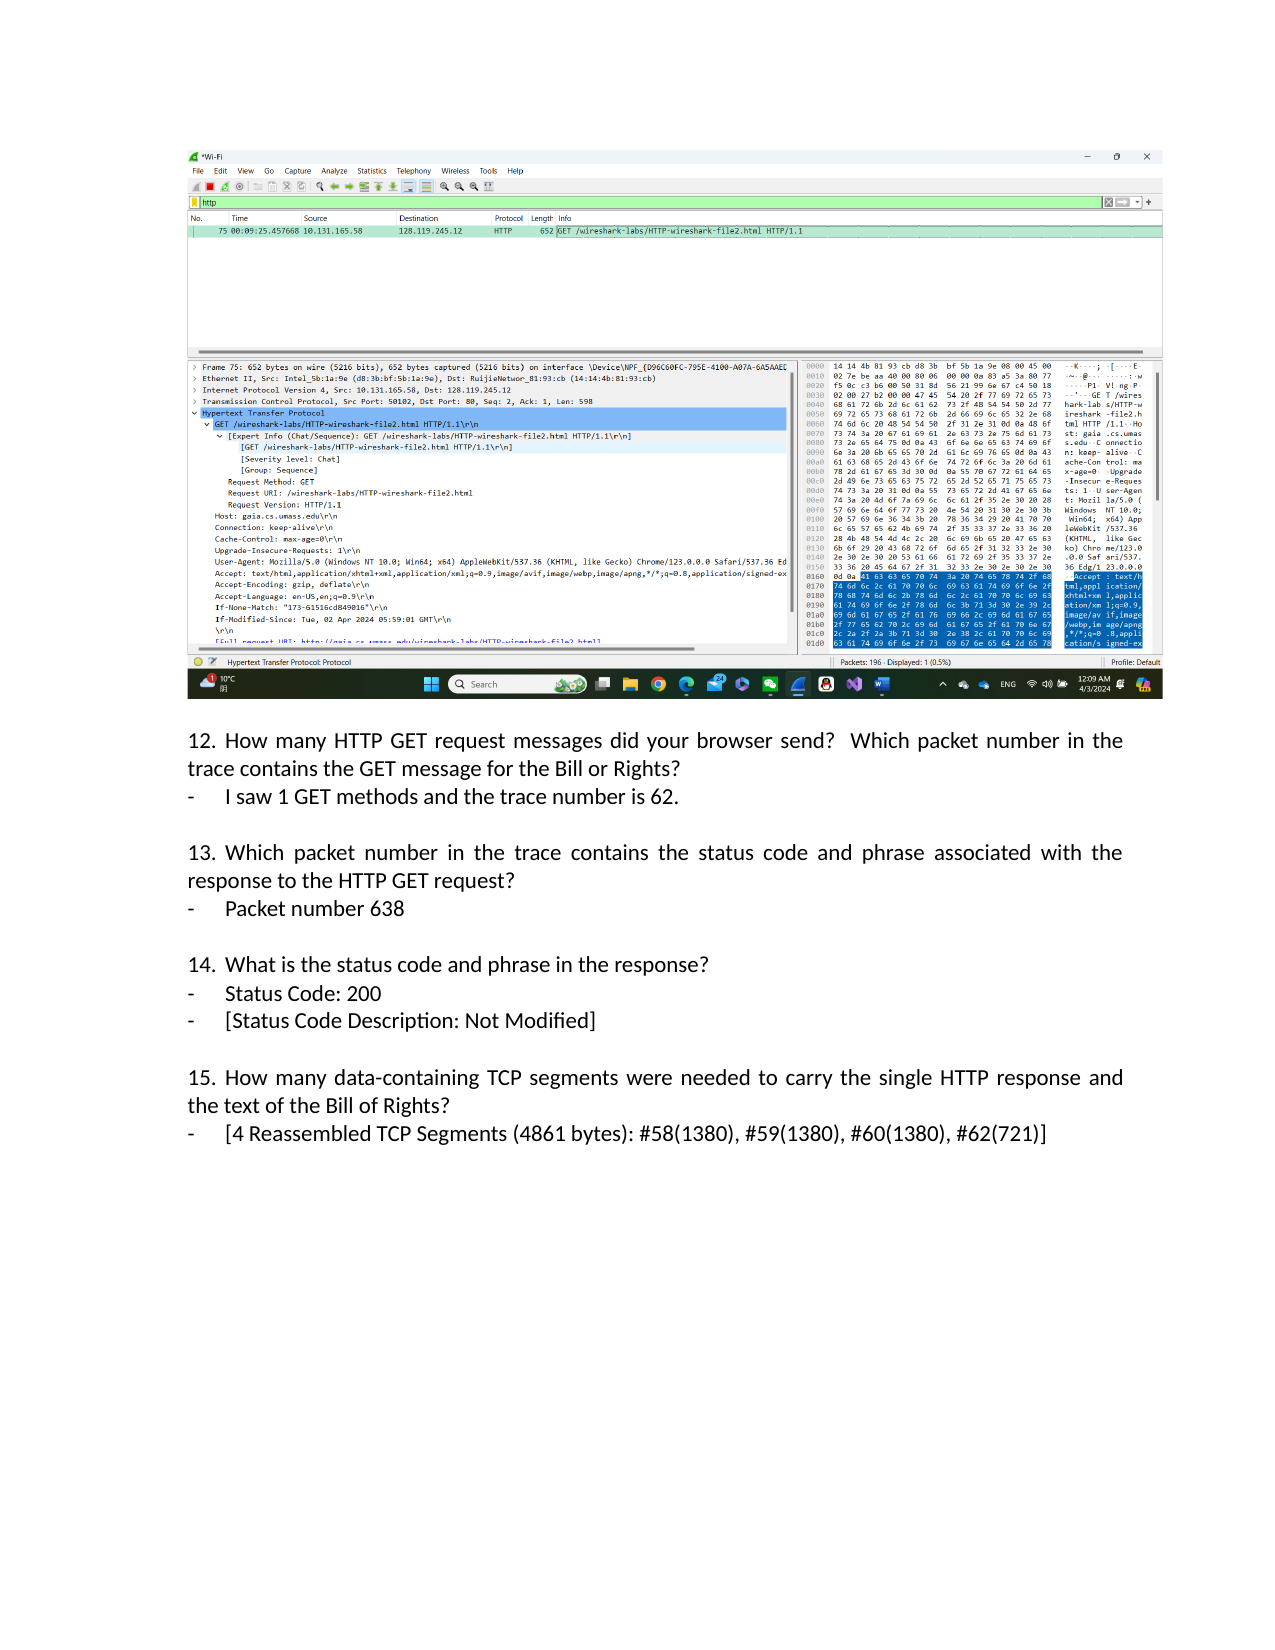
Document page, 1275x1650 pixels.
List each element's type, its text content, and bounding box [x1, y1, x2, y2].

picture [187, 150, 1163, 699]
text 15. How many data-containing TCP segments were needed to carry the single HTTP response and the text of the Bill of Rights? [187, 1063, 1125, 1119]
text 12. How many HTTP GET request messages did your browser send? Which packet number in the trace contains the GET message for the Bill or Rights? [187, 726, 1125, 782]
text - Status Code: 200 [187, 979, 1125, 1007]
text 14. What is the status code and phrase in the response? [187, 951, 1125, 979]
text - Packet number 638 [187, 894, 1125, 923]
text - [Status Code Description: Not Modified] [187, 1007, 1125, 1035]
text 13. Which packet number in the trace contains the status code and phrase associated with the response to the HTTP GET request? [187, 838, 1125, 894]
text - [4 Reassembled TCP Segments (4861 bytes): #58(1380), #59(1380), #60(1380), #62(721)] [187, 1119, 1125, 1147]
text - I saw 1 GET methods and the trace number is 62. [187, 782, 1125, 811]
